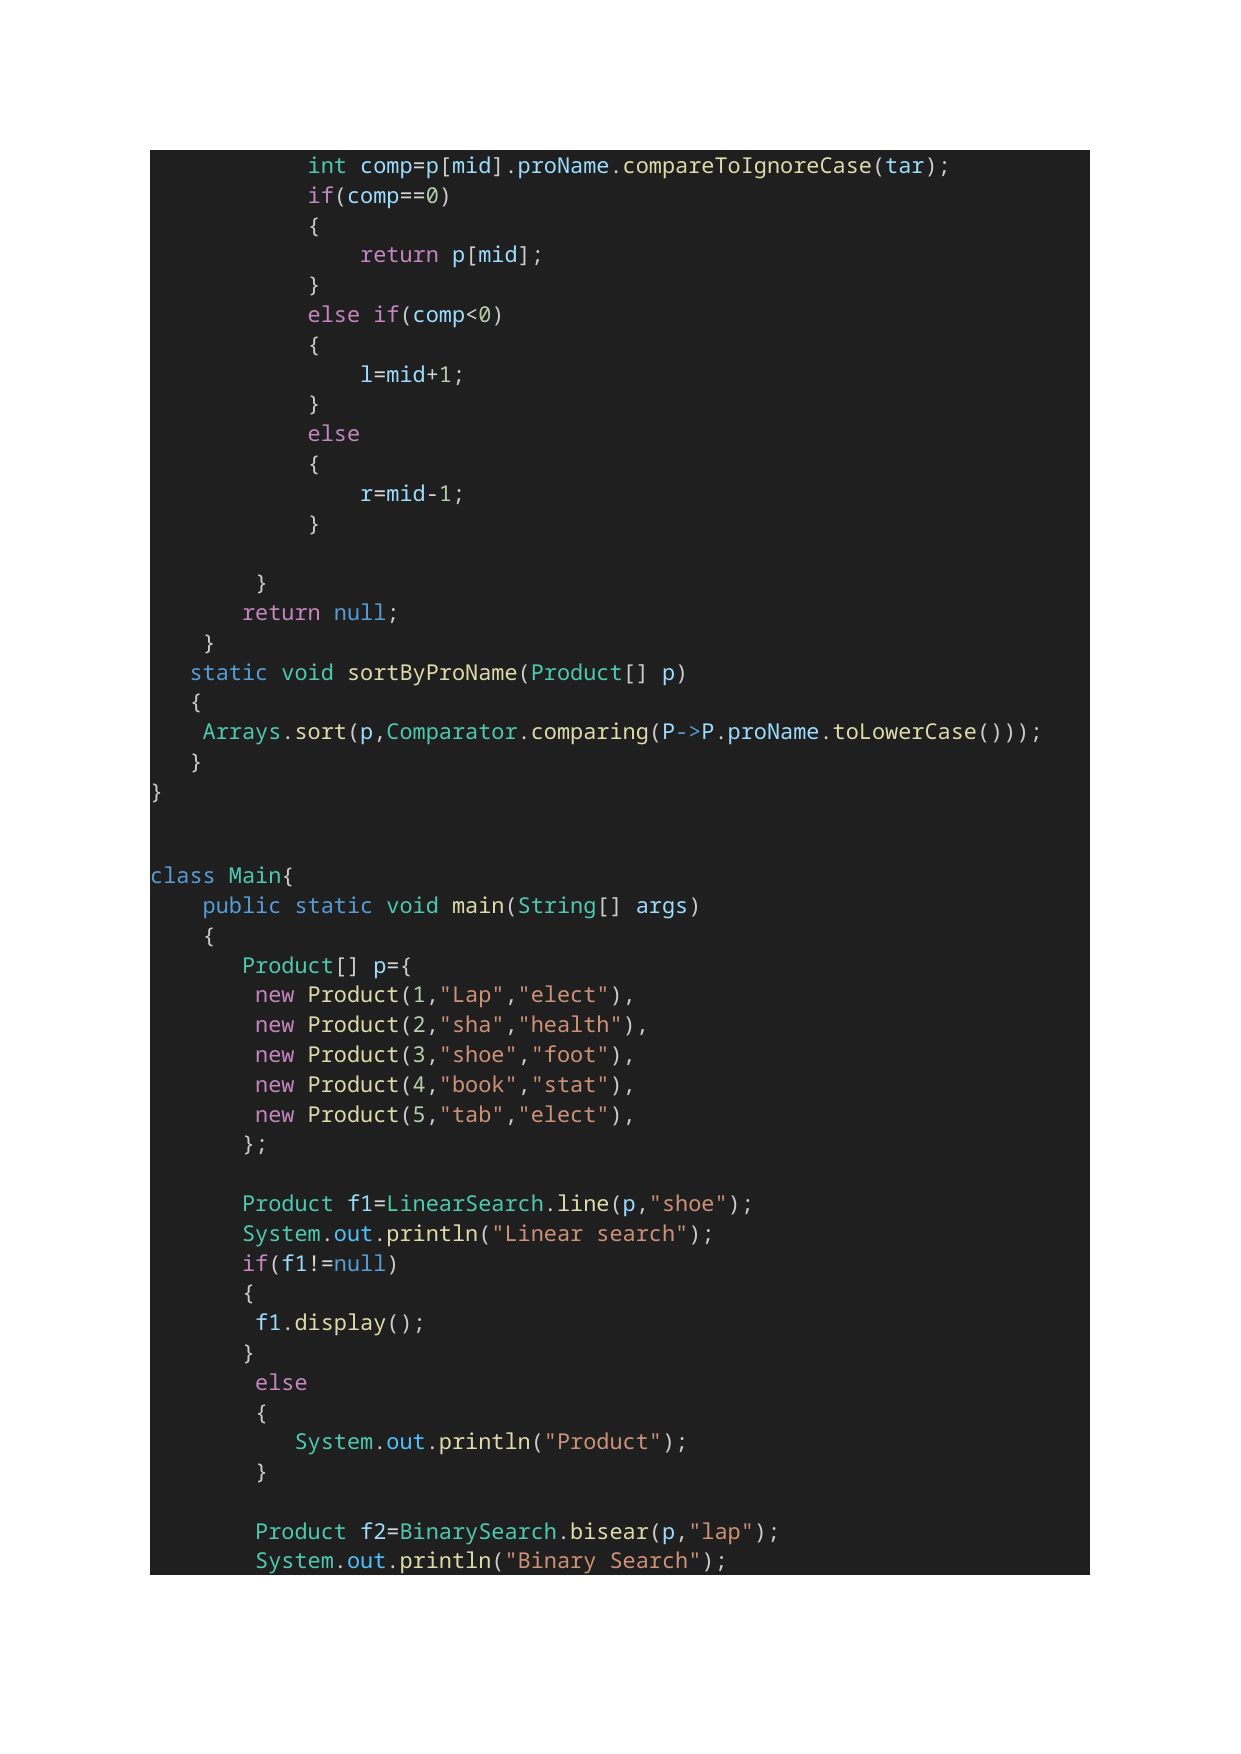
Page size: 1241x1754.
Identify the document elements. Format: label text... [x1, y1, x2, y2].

text int comp=p[mid].proName.compareToIgnoreCase(tar); [150, 150, 1090, 180]
text { [150, 1396, 1090, 1426]
text { [150, 920, 1090, 949]
text if(comp==0) [150, 180, 1090, 209]
text } [150, 627, 1090, 656]
text new Product(2,"sha","health"), [150, 1009, 1090, 1039]
text { [150, 448, 1090, 478]
text f1.display(); [150, 1307, 1090, 1337]
text Product f2=BinarySearch.bisear(p,"lap"); [150, 1516, 1090, 1545]
text Product[] p={ [150, 949, 1090, 979]
text } [150, 269, 1090, 299]
text r=mid-1; [150, 478, 1090, 507]
text Arrays.sort(p,Comparator.comparing(P->P.proName.toLowerCase())); [150, 716, 1090, 746]
text return null; [150, 597, 1090, 627]
text System.out.println("Linear search"); [150, 1218, 1090, 1247]
text { [150, 686, 1090, 716]
text } [150, 1456, 1090, 1486]
text { [150, 329, 1090, 358]
text static void sortByProName(Product[] p) [150, 656, 1090, 686]
text System.out.println("Binary Search"); [150, 1545, 1090, 1575]
text class Main{ [150, 860, 1090, 890]
text } [150, 507, 1090, 537]
text Product f1=LinearSearch.line(p,"shoe"); [150, 1188, 1090, 1218]
text l=mid+1; [150, 358, 1090, 388]
text }; [150, 1128, 1090, 1158]
text if(f1!=null) [150, 1247, 1090, 1277]
text } [150, 388, 1090, 418]
text else if(comp<0) [150, 299, 1090, 329]
text public static void main(String[] args) [150, 890, 1090, 920]
text { [150, 1277, 1090, 1307]
text new Product(3,"shoe","foot"), [150, 1039, 1090, 1069]
text } [150, 567, 1090, 597]
text else [150, 1367, 1090, 1396]
text { [150, 209, 1090, 239]
text new Product(1,"Lap","elect"), [150, 979, 1090, 1009]
text } [150, 746, 1090, 776]
text } [150, 1337, 1090, 1367]
text new Product(5,"tab","elect"), [150, 1098, 1090, 1128]
text System.out.println("Product"); [150, 1426, 1090, 1456]
text return p[mid]; [150, 239, 1090, 269]
text else [150, 418, 1090, 448]
text new Product(4,"book","stat"), [150, 1069, 1090, 1098]
text } [150, 776, 1090, 805]
